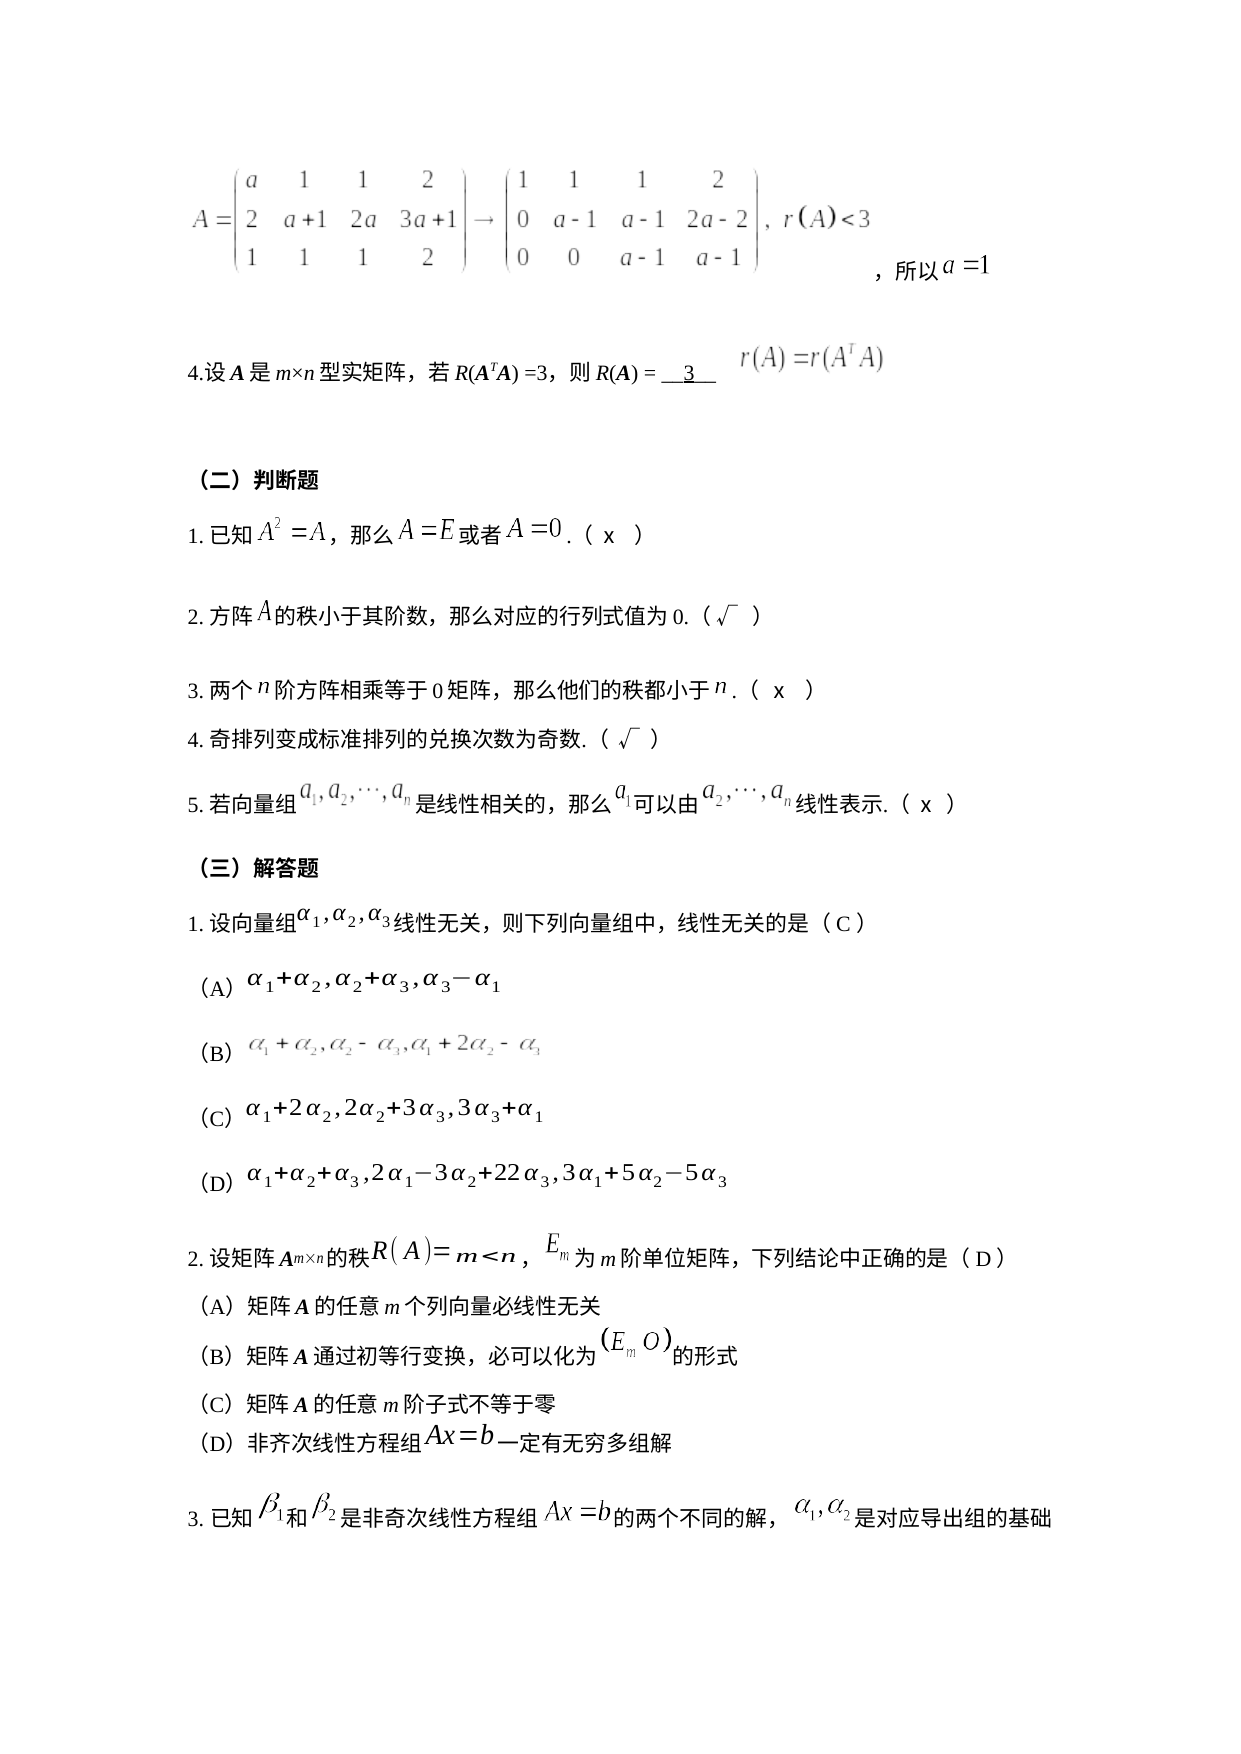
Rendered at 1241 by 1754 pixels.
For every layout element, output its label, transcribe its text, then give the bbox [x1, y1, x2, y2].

text （C） [187, 1094, 1053, 1159]
text 1. 设向量组线性无关，则下列向量组中，线性无关的是（ C ） [187, 899, 1053, 964]
text （A）矩阵A的任意m个列向量必线性无关 [187, 1289, 1053, 1321]
text （A） [187, 964, 1053, 1029]
text 4.设A是m×n型实矩阵，若R(ATA) =3，则R(A) = __3__ [187, 337, 1053, 402]
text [187, 1484, 1053, 1549]
text （D） [187, 1159, 1053, 1224]
text 4. 奇排列变成标准排列的兑换次数为奇数.（ √ ） [187, 721, 1053, 754]
text 2. 设矩阵A的秩，为m阶单位矩阵，下列结论中正确的是（ D ） [187, 1224, 1053, 1289]
text ，所以 [187, 162, 1053, 292]
text （C）矩阵A的任意m阶子式不等于零 [187, 1386, 1053, 1419]
text 5. 若向量组是线性相关的，那么可以由线性表示.（ ⅹ ） [187, 770, 1053, 835]
text （三）解答题 [187, 851, 1053, 883]
text （二）判断题 [187, 463, 1053, 496]
text （B）矩阵A通过初等行变换，必可以化为的形式 [187, 1321, 1053, 1386]
text 3. 两个阶方阵相乘等于0矩阵，那么他们的秩都小于.（ ⅹ ） [187, 673, 1053, 706]
text （D）非齐次线性方程组一定有无穷多组解 [187, 1419, 1053, 1484]
text （B） [187, 1029, 1053, 1094]
text 1. 已知，那么或者.（ ⅹ ） [187, 511, 1053, 576]
text 2. 方阵的秩小于其阶数，那么对应的行列式值为0.（ √ ） [187, 592, 1053, 657]
